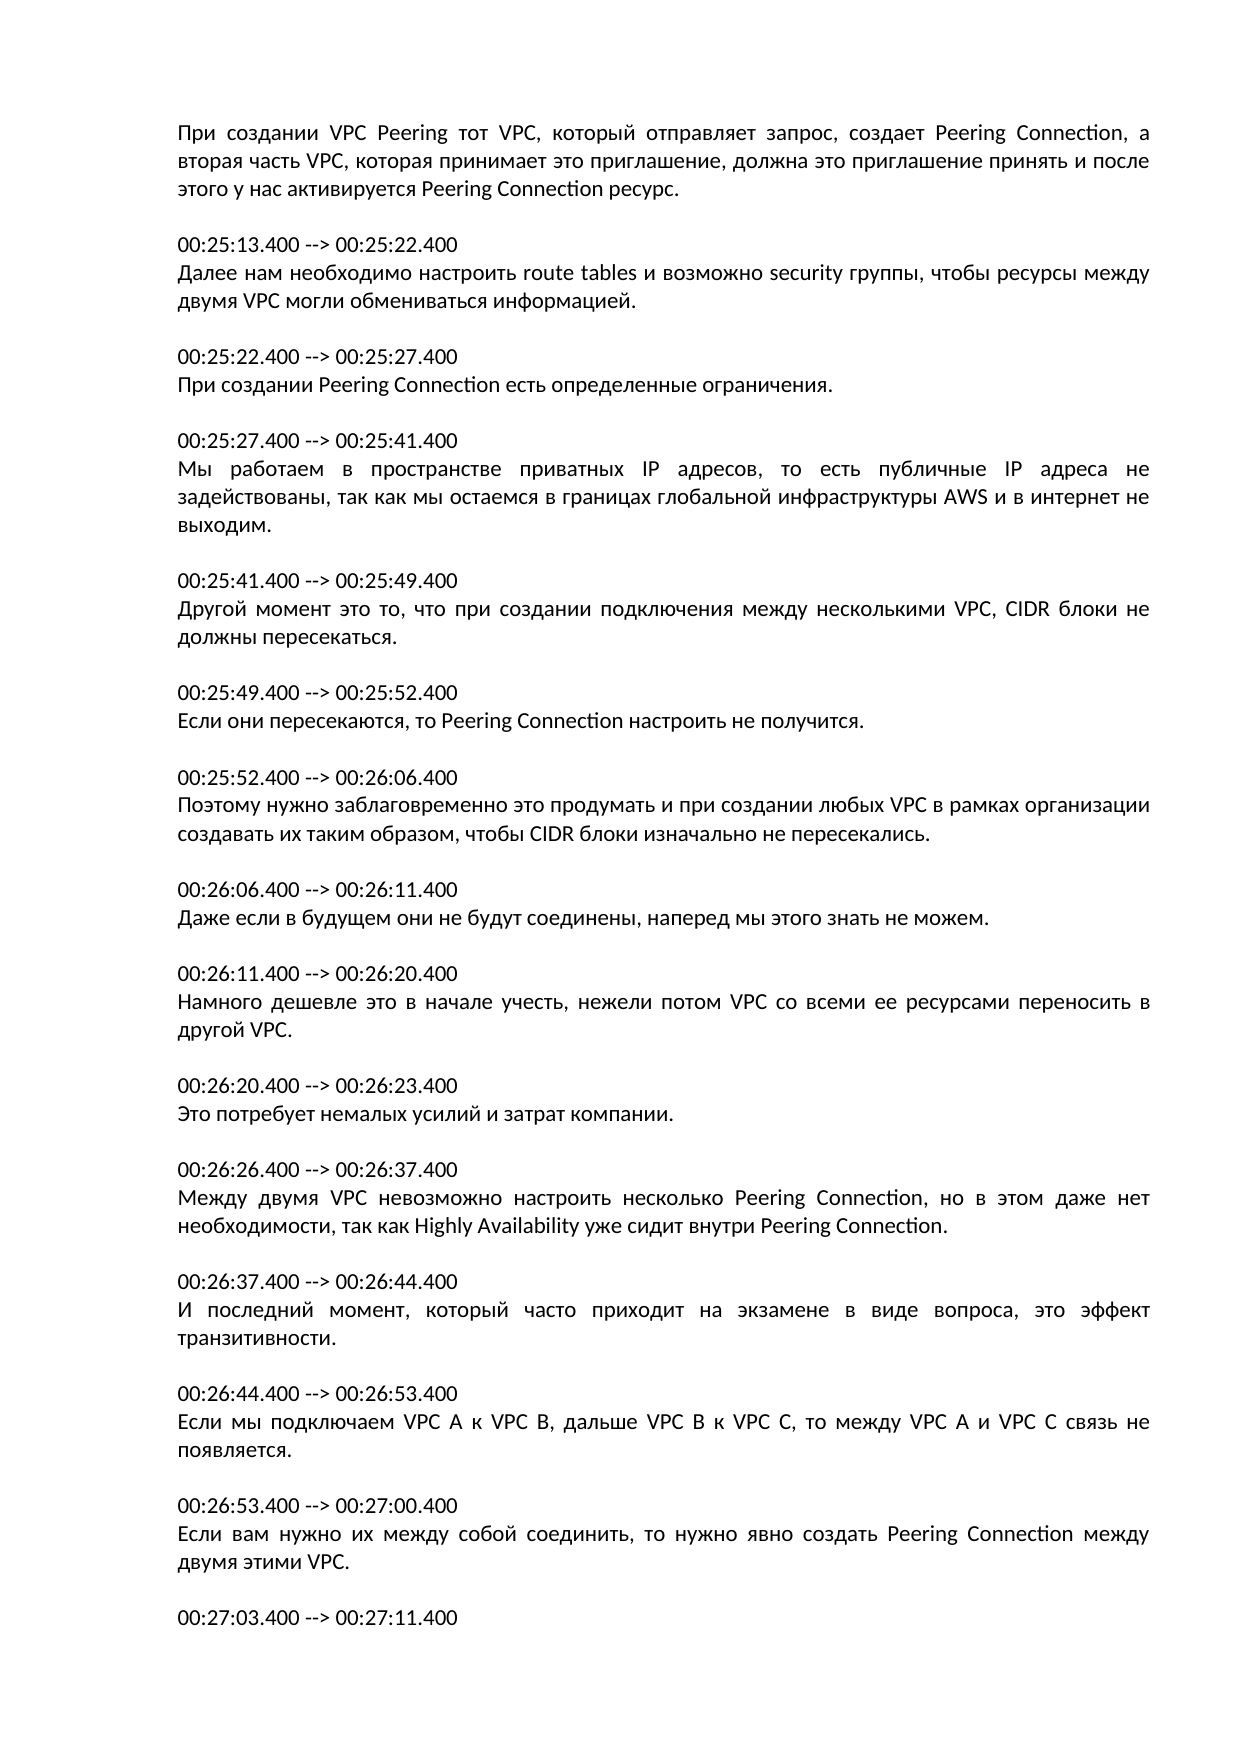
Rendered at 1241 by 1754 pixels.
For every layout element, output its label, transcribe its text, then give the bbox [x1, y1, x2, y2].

text Даже если в будущем они не будут соединены, наперед мы этого знать не можем. [177, 903, 1152, 931]
text 00:26:26.400 --> 00:26:37.400 [177, 1155, 1152, 1183]
text 00:25:22.400 --> 00:25:27.400 [177, 342, 1152, 370]
text Намного дешевле это в начале учесть, нежели потом VPC со всеми ее ресурсами переносить в другой VPC. [177, 987, 1152, 1043]
text Если они пересекаются, то Peering Connection настроить не получится. [177, 707, 1152, 734]
text 00:25:52.400 --> 00:26:06.400 [177, 763, 1152, 791]
text 00:25:27.400 --> 00:25:41.400 [177, 426, 1152, 454]
text Если мы подключаем VPC A к VPC B, дальше VPC B к VPC C, то между VPC A и VPC C связь не появляется. [177, 1407, 1152, 1463]
text 00:25:41.400 --> 00:25:49.400 [177, 566, 1152, 594]
text Другой момент это то, что при создании подключения между несколькими VPC, CIDR блоки не должны пересекаться. [177, 594, 1152, 651]
text 00:25:13.400 --> 00:25:22.400 [177, 230, 1152, 258]
text Далее нам необходимо настроить route tables и возможно security группы, чтобы ресурсы между двумя VPC могли обмениваться информацией. [177, 258, 1152, 314]
text 00:25:49.400 --> 00:25:52.400 [177, 678, 1152, 707]
text Если вам нужно их между собой соединить, то нужно явно создать Peering Connection между двумя этими VPC. [177, 1519, 1152, 1575]
text Между двумя VPC невозможно настроить несколько Peering Connection, но в этом даже нет необходимости, так как Highly Availability уже сидит внутри Peering Connection. [177, 1183, 1152, 1239]
text 00:27:03.400 --> 00:27:11.400 [177, 1603, 1152, 1631]
text При создании VPC Peering тот VPC, который отправляет запрос, создает Peering Connection, а вторая часть VPC, которая принимает это приглашение, должна это приглашение принять и после этого у нас активируется Peering Connection ресурс. [177, 118, 1152, 202]
text Это потребует немалых усилий и затрат компании. [177, 1099, 1152, 1127]
text 00:26:53.400 --> 00:27:00.400 [177, 1491, 1152, 1519]
text 00:26:06.400 --> 00:26:11.400 [177, 875, 1152, 903]
text 00:26:44.400 --> 00:26:53.400 [177, 1379, 1152, 1407]
text 00:26:11.400 --> 00:26:20.400 [177, 959, 1152, 987]
text Поэтому нужно заблаговременно это продумать и при создании любых VPC в рамках организации создавать их таким образом, чтобы CIDR блоки изначально не пересекались. [177, 791, 1152, 847]
text При создании Peering Connection есть определенные ограничения. [177, 370, 1152, 398]
text 00:26:20.400 --> 00:26:23.400 [177, 1071, 1152, 1099]
text 00:26:37.400 --> 00:26:44.400 [177, 1267, 1152, 1295]
text Мы работаем в пространстве приватных IP адресов, то есть публичные IP адреса не задействованы, так как мы остаемся в границах глобальной инфраструктуры AWS и в интернет не выходим. [177, 454, 1152, 538]
text И последний момент, который часто приходит на экзамене в виде вопроса, это эффект транзитивности. [177, 1295, 1152, 1351]
